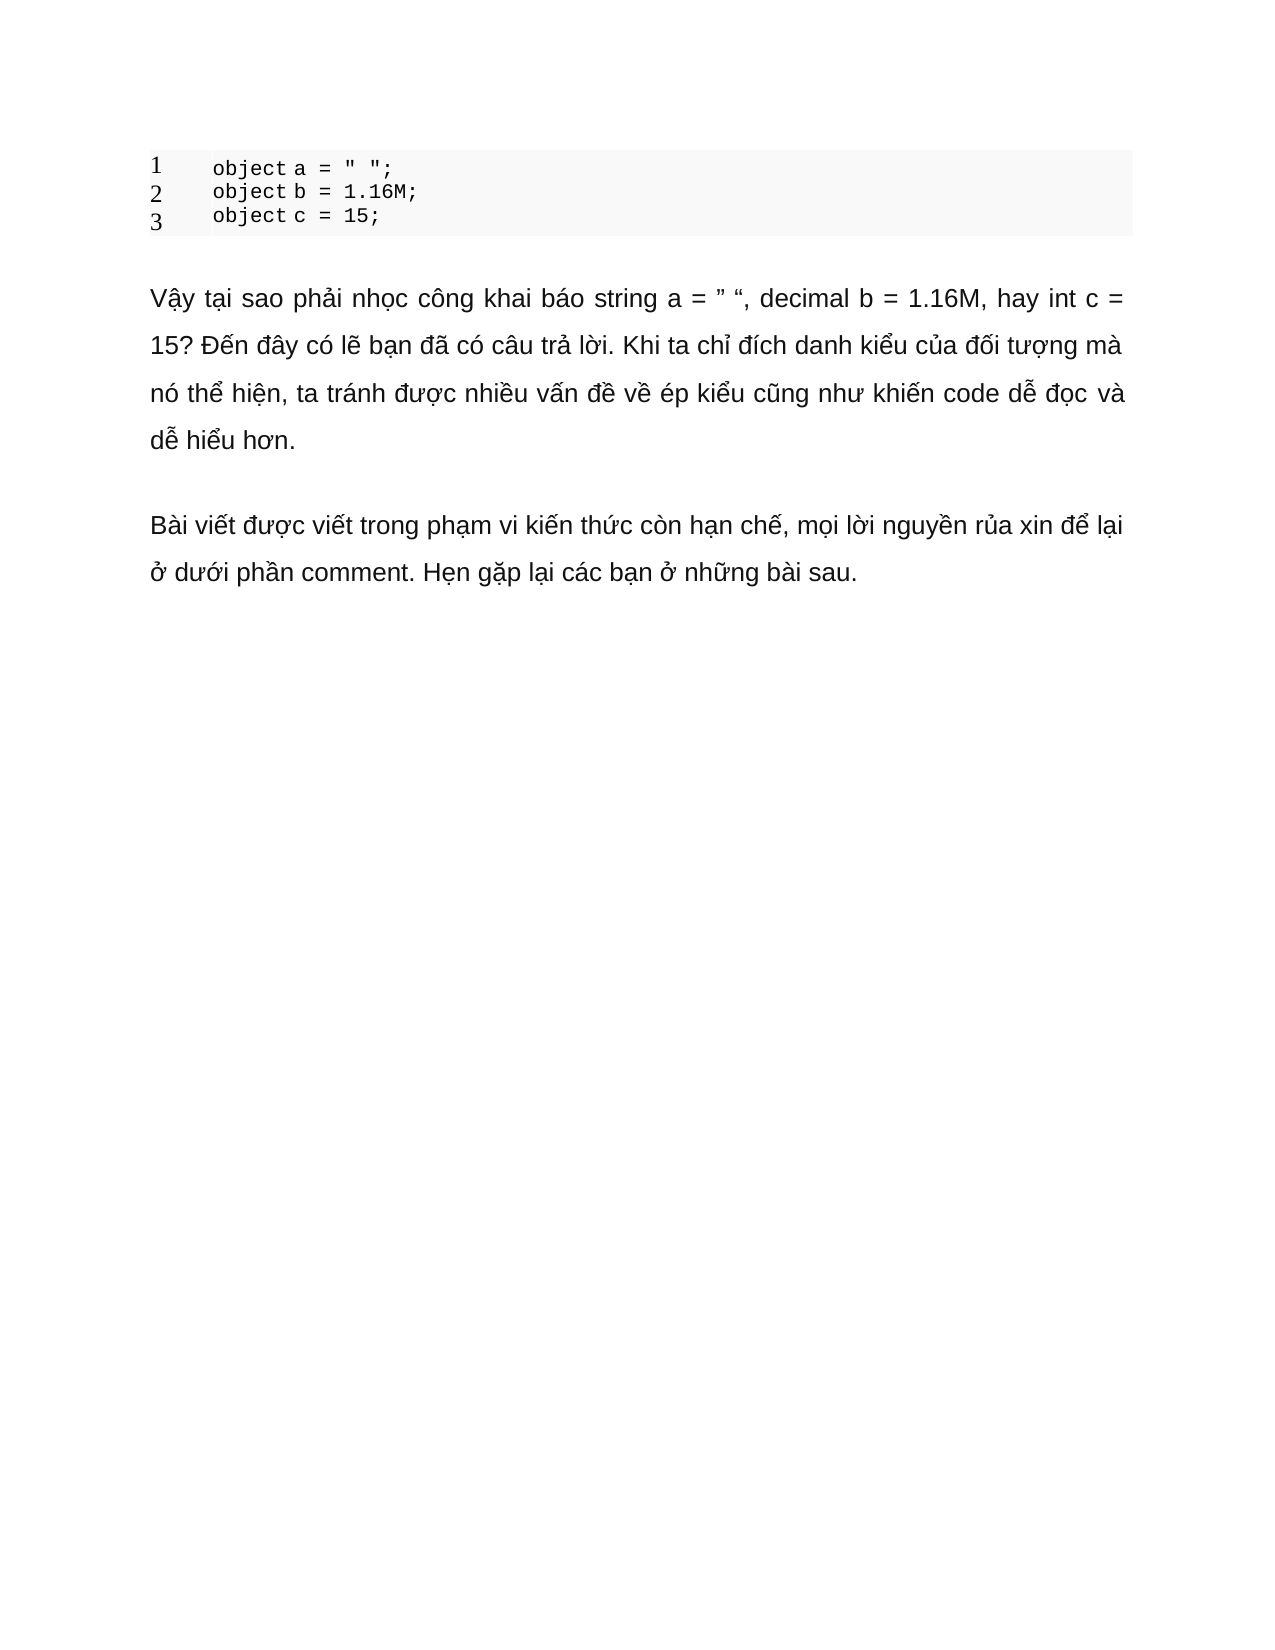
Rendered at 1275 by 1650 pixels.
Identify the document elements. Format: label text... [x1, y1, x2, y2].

table_header 1 2 3 [150, 150, 212, 236]
text Bài viết được viết trong phạm vi kiến thức còn hạn chế, mọi lời nguyền rủa xin để lại ở dưới phần comment. Hẹn gặp lại các bạn ở những bài sau. [150, 492, 1125, 587]
text Vậy tại sao phải nhọc công khai báo string a = ” “, decimal b = 1.16M, hay int c = 15? Đến đây có lẽ bạn đã có câu trả lời. Khi ta chỉ đích danh kiểu của đối tượng mà nó thể hiện, ta tránh được nhiều vấn đề về ép kiểu cũng như khiến code dễ đọc và dễ hiểu hơn. [150, 265, 1125, 455]
table_header object a = " "; object b = 1.16M; object c = 15; [213, 150, 1133, 236]
